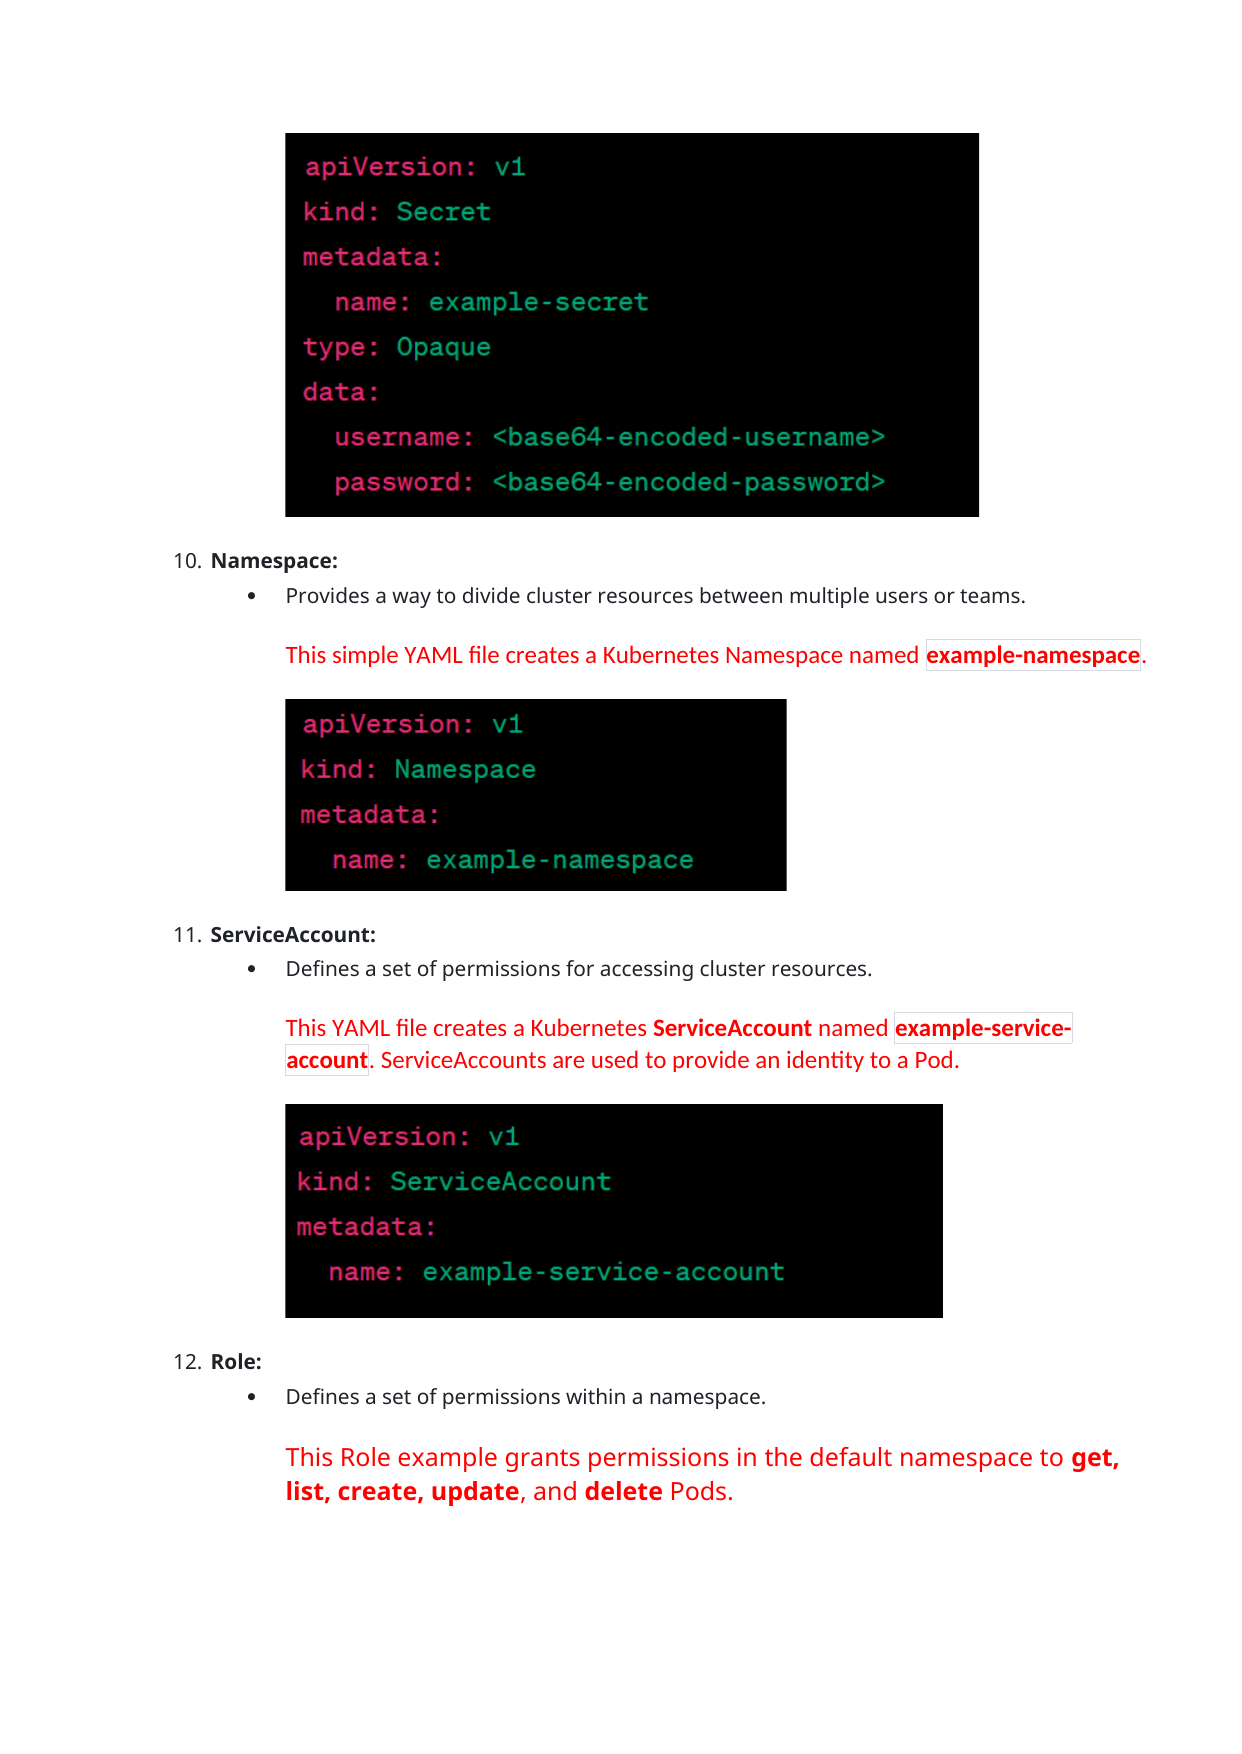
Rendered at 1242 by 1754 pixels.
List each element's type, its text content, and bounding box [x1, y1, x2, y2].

list ServiceAccount: [173, 920, 1152, 948]
picture [285, 133, 980, 517]
text This YAML file creates a Kubernetes ServiceAccount named example-service-account. ServiceAccounts are used to provide an identity to a Pod. [285, 1012, 1152, 1075]
picture [285, 699, 787, 891]
text This Role example grants permissions in the default namespace to get, list, create, update, and delete Pods. [285, 1439, 1152, 1508]
list Role: [173, 1347, 1152, 1376]
list Provides a way to divide cluster resources between multiple users or teams. [248, 581, 1152, 609]
picture [285, 1104, 943, 1318]
list Namespace: [173, 546, 1152, 575]
list Defines a set of permissions within a namespace. [248, 1382, 1152, 1410]
list Defines a set of permissions for accessing cluster resources. [248, 954, 1152, 983]
text This simple YAML file creates a Kubernetes Namespace named example-namespace. [285, 638, 1140, 670]
